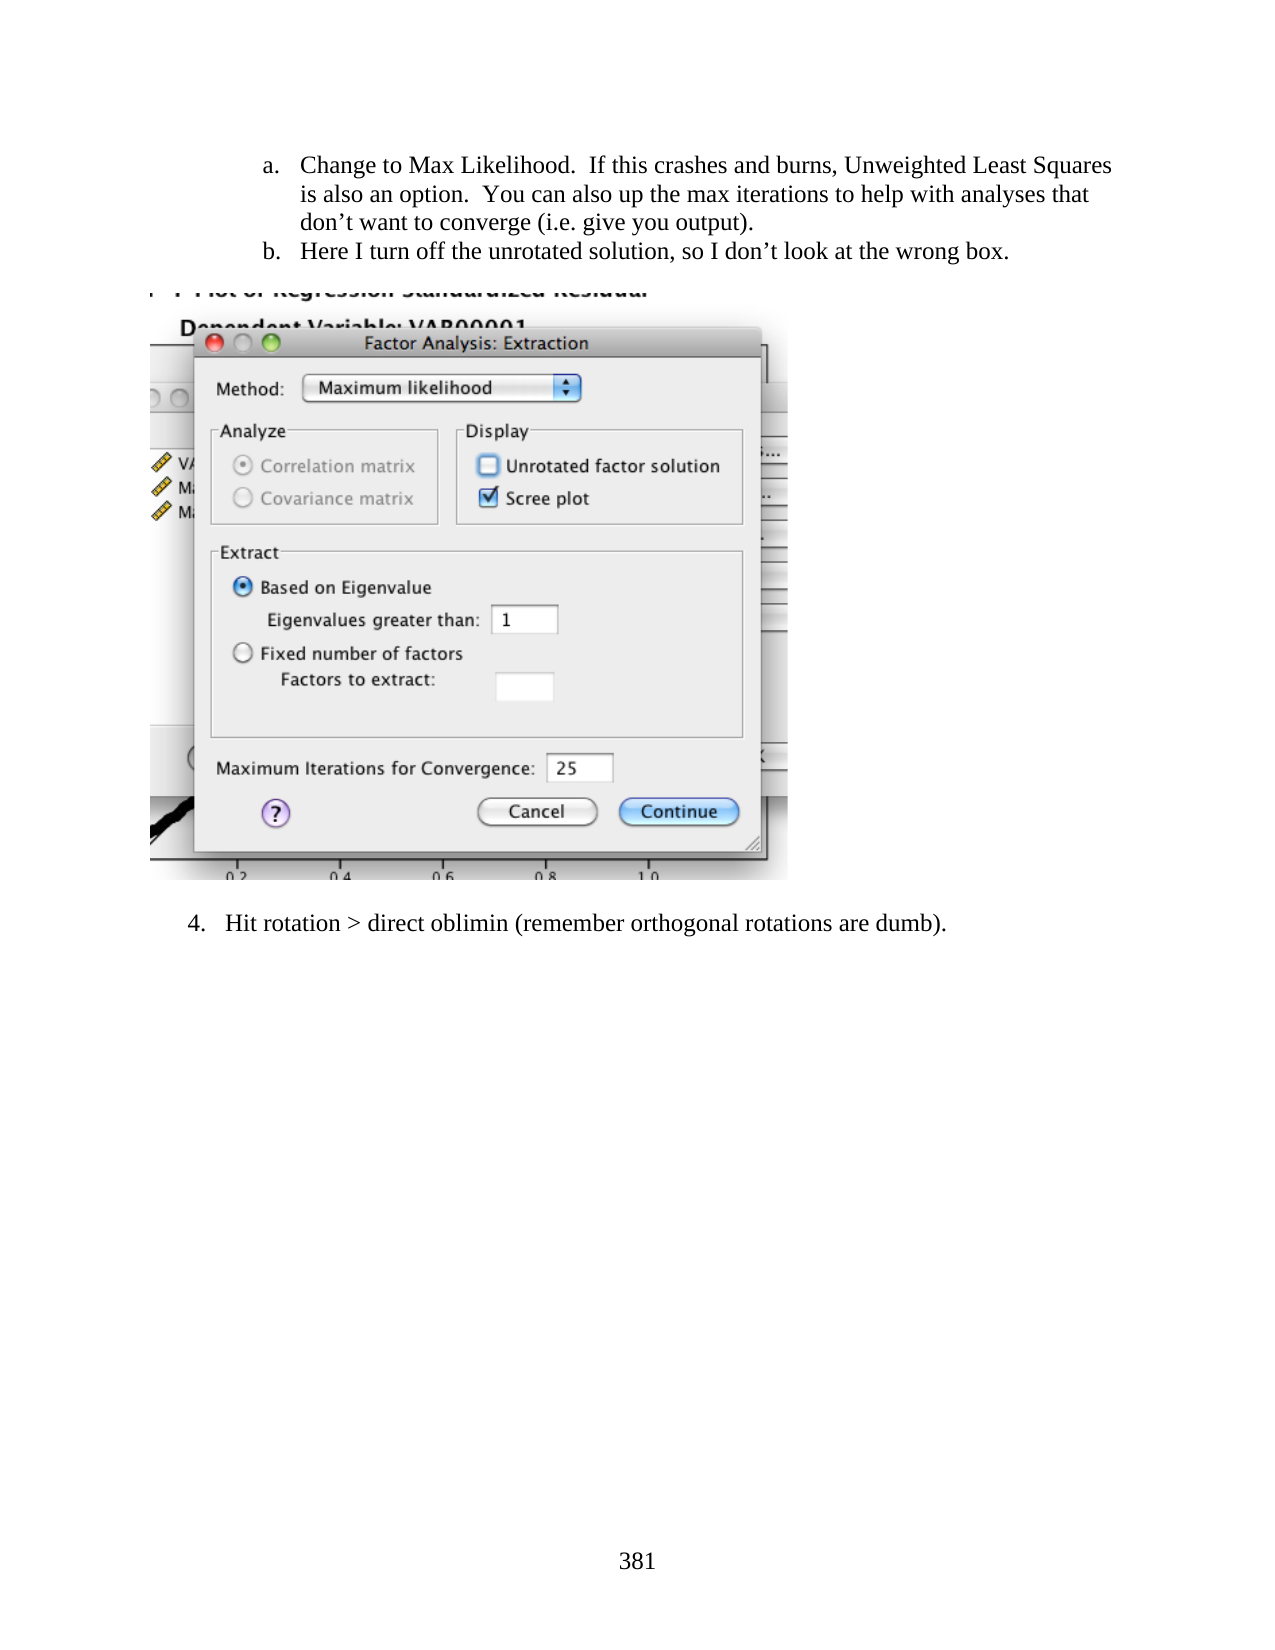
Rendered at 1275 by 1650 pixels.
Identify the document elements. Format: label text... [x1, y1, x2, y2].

picture [150, 293, 788, 880]
list Change to Max Likelihood. If this crashes and burns, Unweighted Least Squares is also an option. You can also up the max iterations to help with analyses that don’t want to converge (i.e. give you output). [262, 150, 1125, 236]
list Hit rotation > direct oblimin (remember orthogonal rotations are dumb). [187, 908, 1125, 937]
list Here I turn off the unrotated solution, so I don’t look at the wrong box. [262, 236, 1125, 265]
